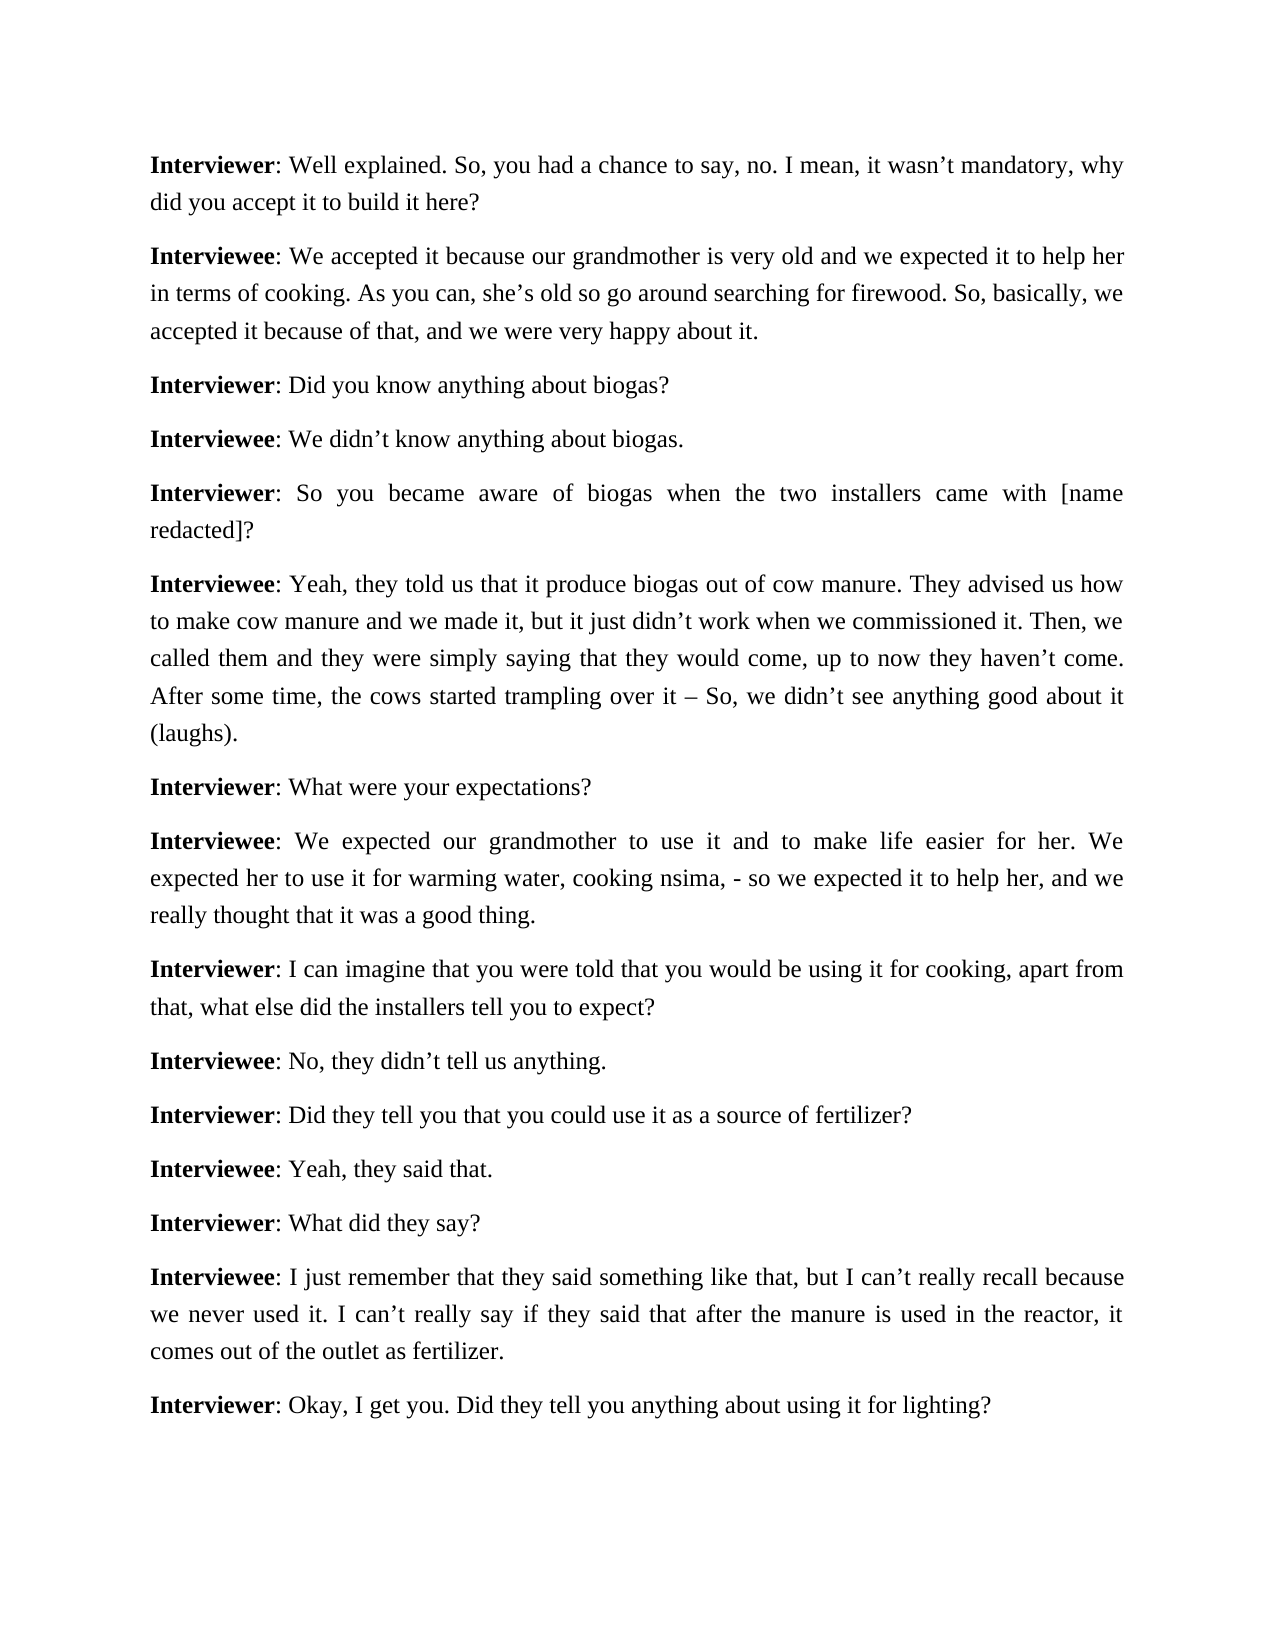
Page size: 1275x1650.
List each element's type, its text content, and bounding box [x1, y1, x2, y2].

text Interviewer: What did they say? [150, 1208, 1125, 1236]
text Interviewer: I can imagine that you were told that you would be using it for cooking, apart from that, what else did the installers tell you to expect? [150, 954, 1125, 1021]
text Interviewer: Did they tell you that you could use it as a source of fertilizer? [150, 1100, 1125, 1128]
text Interviewer: What were your expectations? [150, 772, 1125, 801]
text Interviewee: We accepted it because our grandmother is very old and we expected it to help her in terms of cooking. As you can, she’s old so go around searching for firewood. So, basically, we accepted it because of that, and we were very happy about it. [150, 241, 1125, 344]
text Interviewee: Yeah, they said that. [150, 1154, 1125, 1182]
text Interviewer: Well explained. So, you had a chance to say, no. I mean, it wasn’t mandatory, why did you accept it to build it here? [150, 150, 1125, 216]
text Interviewee: Yeah, they told us that it produce biogas out of cow manure. They advised us how to make cow manure and we made it, but it just didn’t work when we commissioned it. Then, we called them and they were simply saying that they would come, up to now they haven’t come. After some time, the cows started trampling over it – So, we didn’t see anything good about it (laughs). [150, 569, 1125, 747]
text Interviewee: No, they didn’t tell us anything. [150, 1046, 1125, 1074]
text Interviewer: So you became aware of biogas when the two installers came with [name redacted]? [150, 478, 1125, 544]
text Interviewee: We didn’t know anything about biogas. [150, 424, 1125, 452]
text Interviewer: Okay, I get you. Did they tell you anything about using it for lighting? [150, 1390, 1125, 1419]
text Interviewee: We expected our grandmother to use it and to make life easier for her. We expected her to use it for warming water, cooking nsima, - so we expected it to help her, and we really thought that it was a good thing. [150, 826, 1125, 929]
text Interviewee: I just remember that they said something like that, but I can’t really recall because we never used it. I can’t really say if they said that after the manure is used in the reactor, it comes out of the outlet as fertilizer. [150, 1262, 1125, 1365]
text Interviewer: Did you know anything about biogas? [150, 370, 1125, 398]
